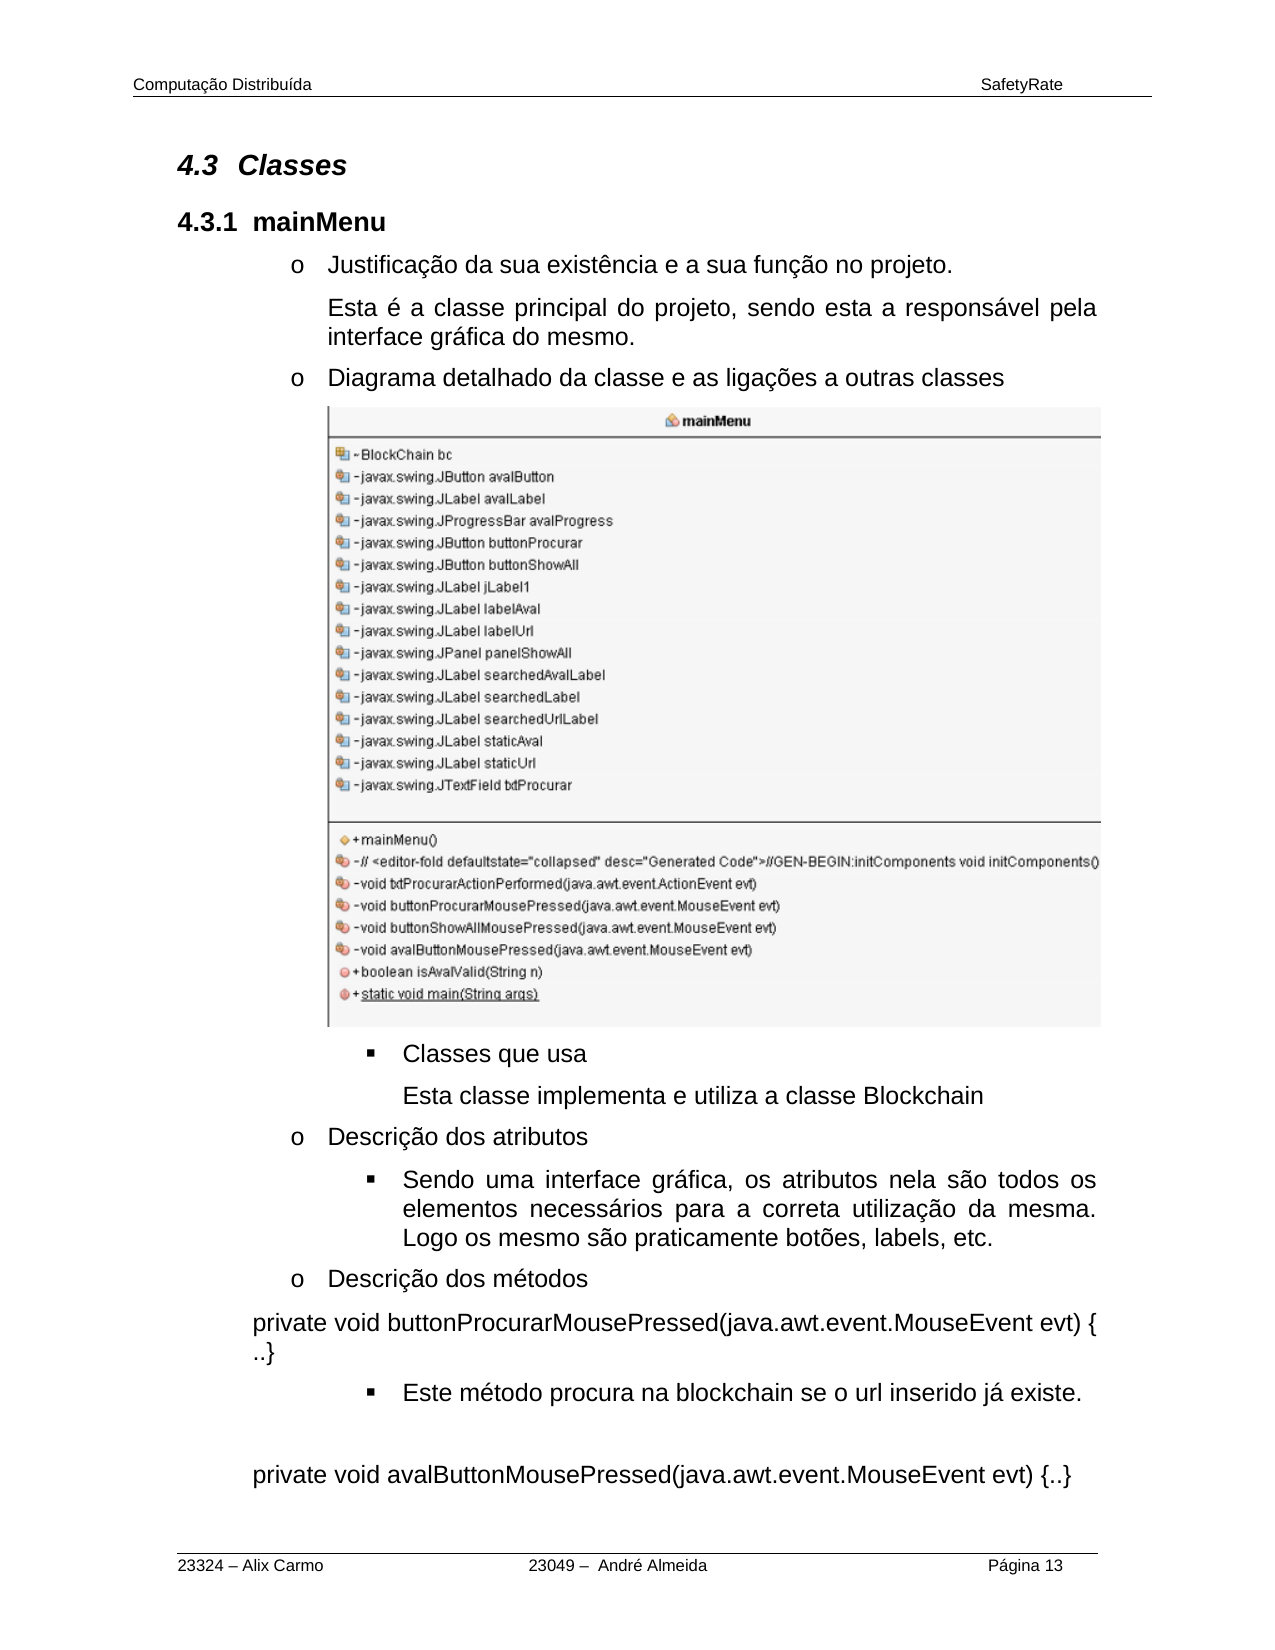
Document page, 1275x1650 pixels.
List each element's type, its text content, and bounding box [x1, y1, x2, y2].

subtitle Classes [177, 148, 1098, 181]
list Classes que usa [365, 1039, 1098, 1068]
list Justificação da sua existência e a sua função no projeto. [290, 250, 1098, 281]
list Diagrama detalhado da classe e as ligações a outras classes [290, 363, 1098, 394]
picture [327, 406, 1101, 1027]
subtitle mainMenu [177, 206, 1098, 237]
text Esta classe implementa e utiliza a classe Blockchain [402, 1081, 1098, 1109]
list Descrição dos atributos [290, 1122, 1098, 1153]
text private void avalButtonMousePressed(java.awt.event.MouseEvent evt) {..} [177, 1460, 1098, 1489]
list Descrição dos métodos [290, 1264, 1098, 1295]
list Este método procura na blockchain se o url inserido já existe. [365, 1378, 1098, 1407]
text Esta é a classe principal do projeto, sendo esta a responsável pela interface gráfica do mesmo. [327, 293, 1098, 351]
text private void buttonProcurarMousePressed(java.awt.event.MouseEvent evt) { ..} [252, 1308, 1098, 1365]
list Sendo uma interface gráfica, os atributos nela são todos os elementos necessários para a correta utilização da mesma. Logo os mesmo são praticamente botões, labels, etc. [365, 1165, 1098, 1252]
